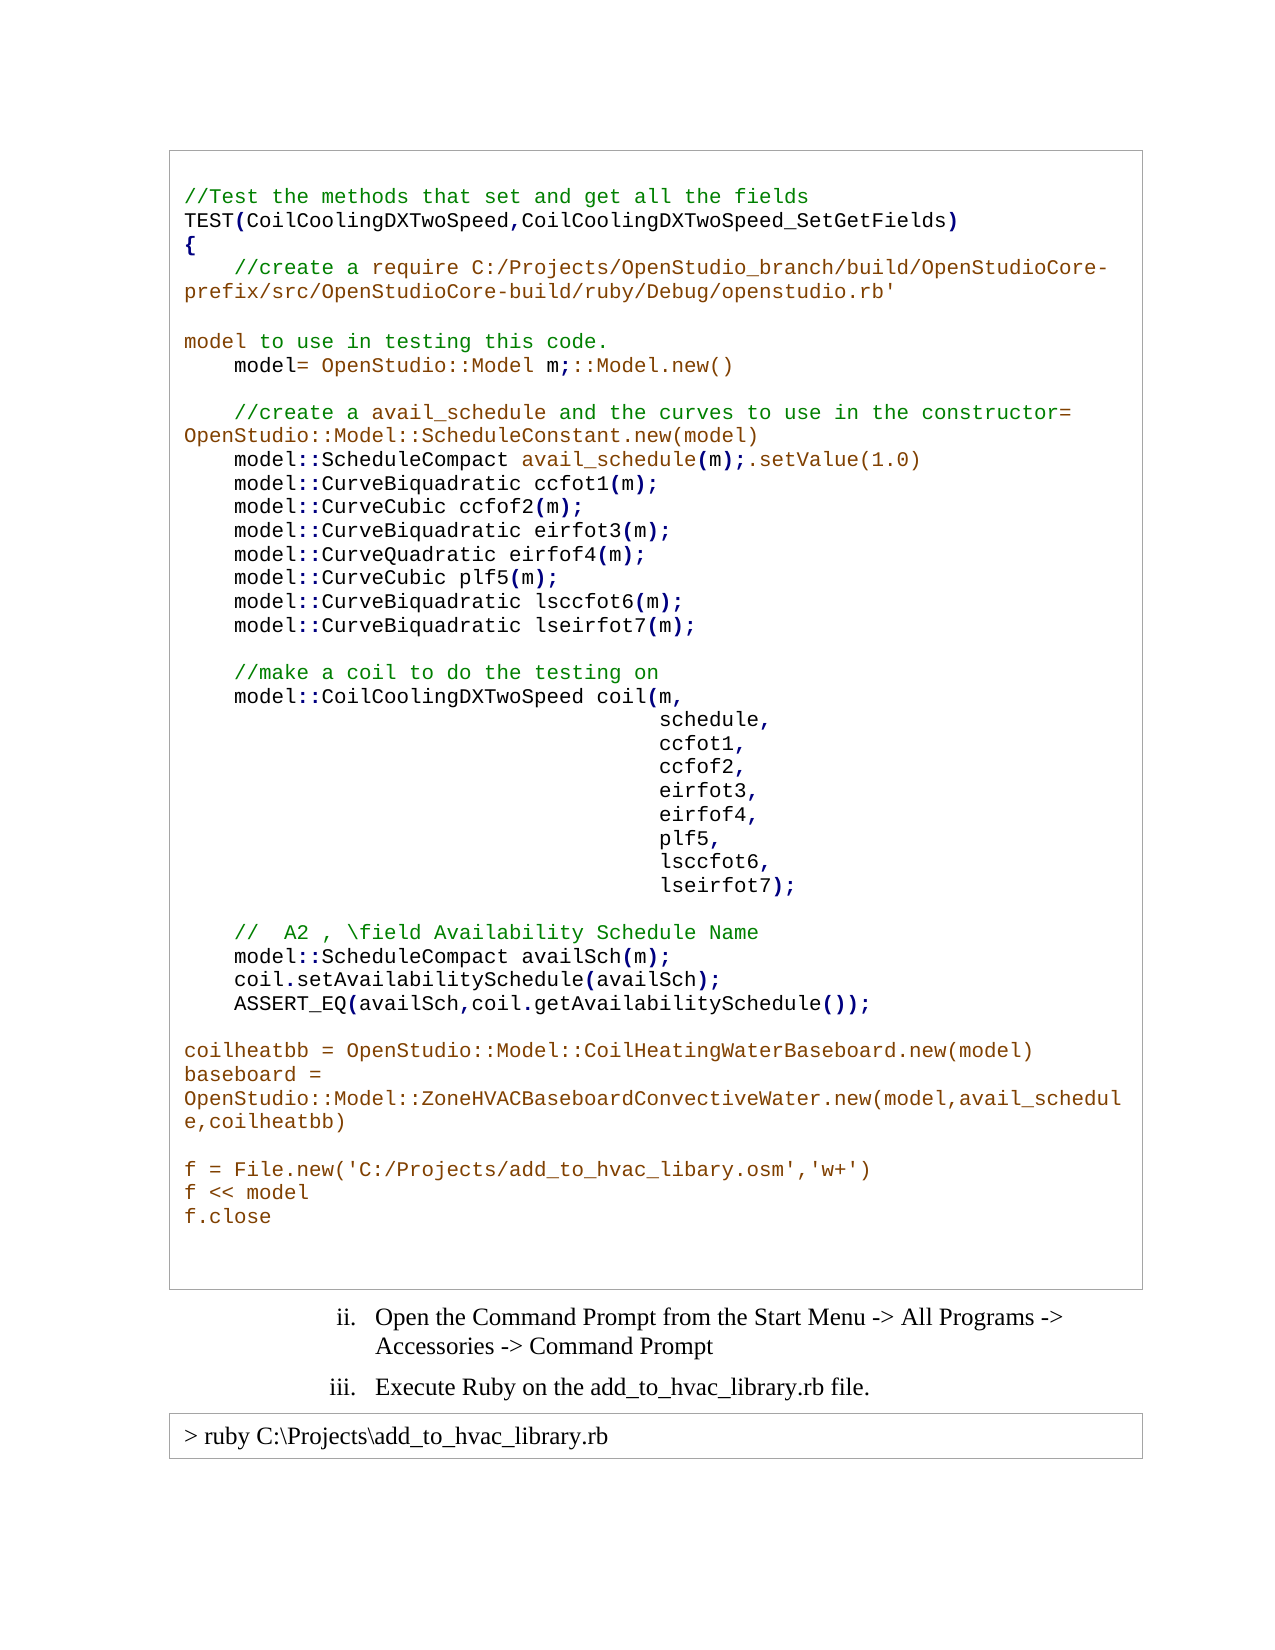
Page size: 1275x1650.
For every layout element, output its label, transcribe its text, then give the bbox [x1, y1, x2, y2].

list Execute Ruby on the add_to_hvac_library.rb file. [356, 1372, 1125, 1401]
list Open the Command Prompt from the Start Menu -> All Programs -> Accessories -> Command Prompt [356, 1302, 1125, 1359]
